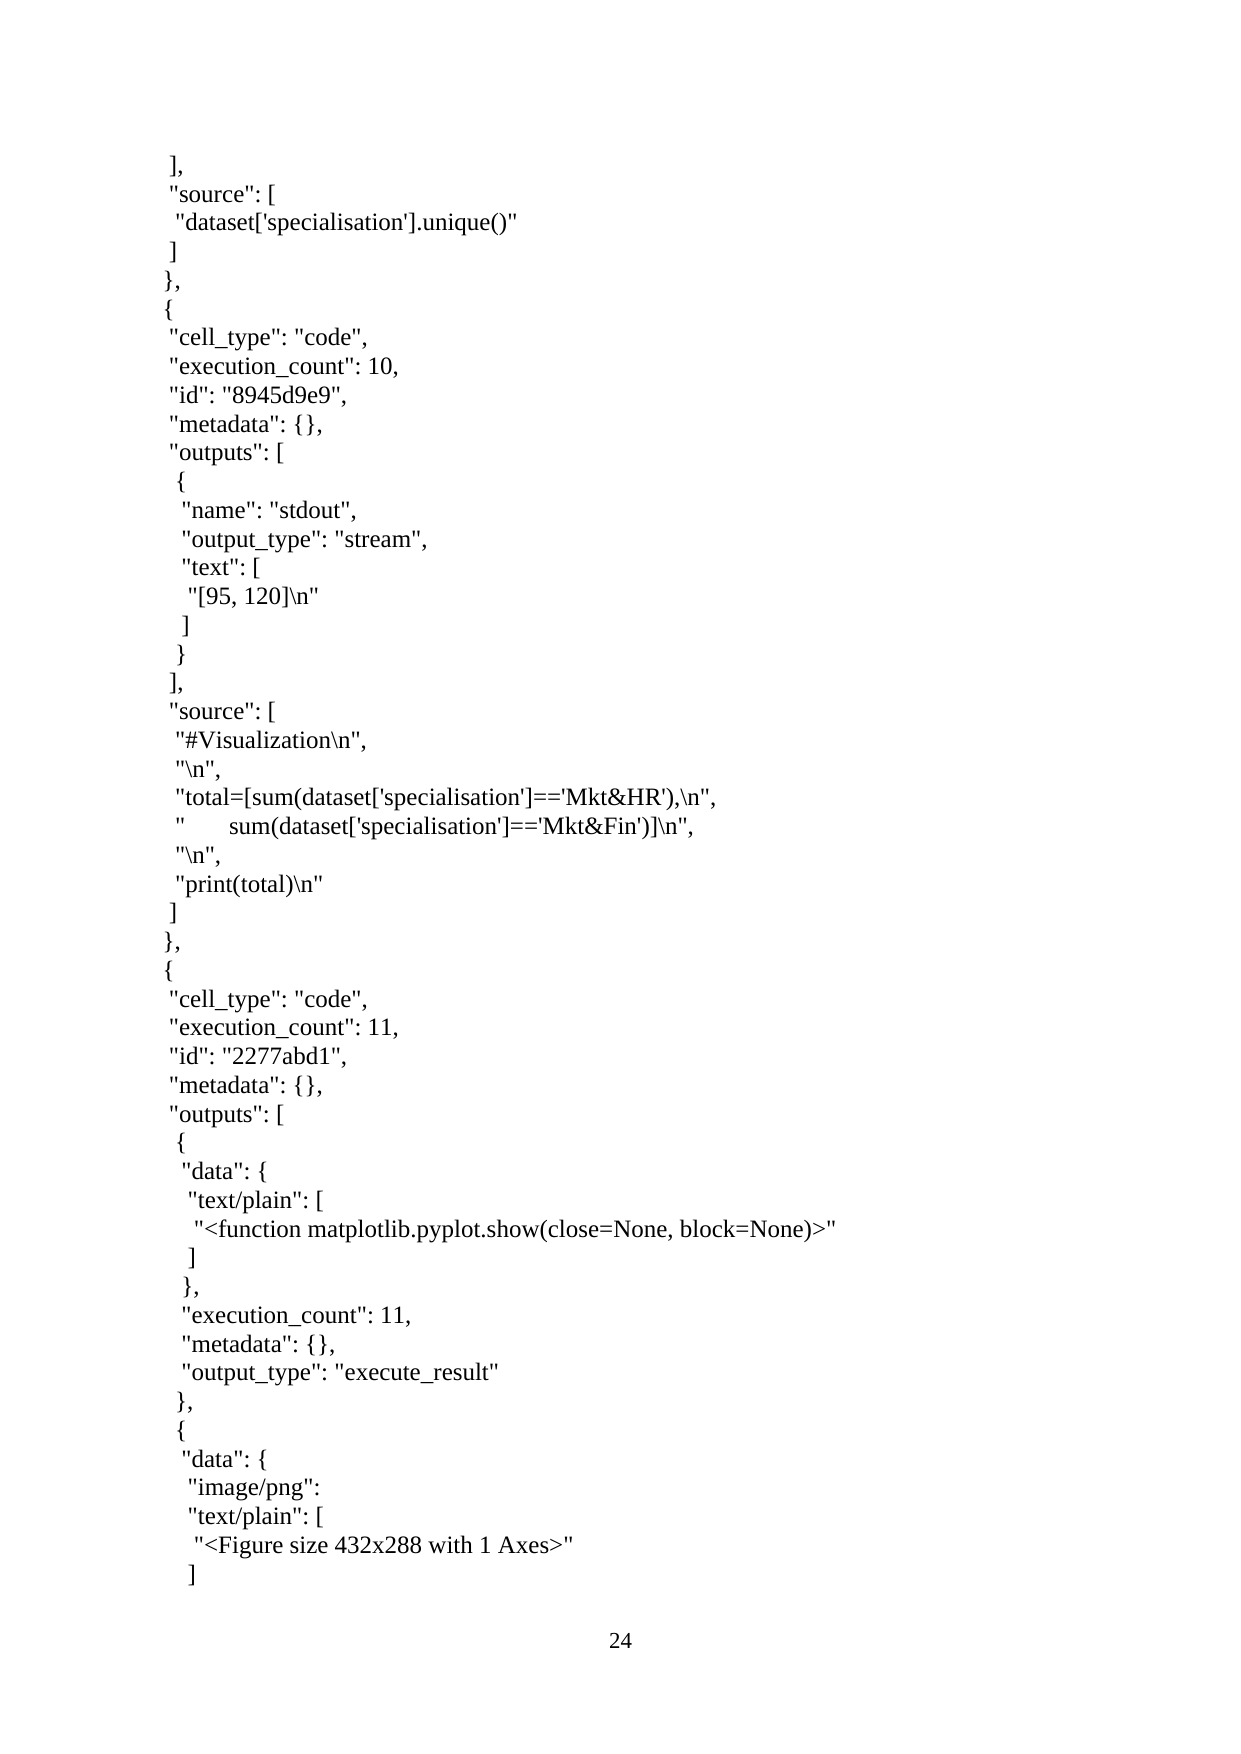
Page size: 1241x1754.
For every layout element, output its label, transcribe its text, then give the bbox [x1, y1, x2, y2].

text "execution_count": 11, [150, 1012, 1090, 1041]
text { [150, 1415, 1090, 1444]
text "source": [ [150, 179, 1090, 207]
text ] [150, 610, 1090, 639]
text "output_type": "stream", [150, 524, 1090, 552]
text "outputs": [ [150, 1099, 1090, 1127]
text "name": "stdout", [150, 495, 1090, 524]
text "text/plain": [ [150, 1185, 1090, 1214]
text "metadata": {}, [150, 1070, 1090, 1099]
text "cell_type": "code", [150, 322, 1090, 351]
text "execution_count": 11, [150, 1300, 1090, 1329]
text { [150, 1127, 1090, 1156]
text }, [150, 265, 1090, 294]
text "metadata": {}, [150, 1329, 1090, 1357]
text { [150, 466, 1090, 495]
text "<Figure size 432x288 with 1 Axes>" [150, 1530, 1090, 1559]
text ] [150, 1559, 1090, 1587]
text ], [150, 150, 1090, 179]
text { [150, 294, 1090, 322]
text "source": [ [150, 696, 1090, 725]
text "\n", [150, 840, 1090, 869]
text "dataset['specialisation'].unique()" [150, 207, 1090, 236]
text "outputs": [ [150, 437, 1090, 466]
text "id": "8945d9e9", [150, 380, 1090, 409]
text "\n", [150, 754, 1090, 782]
text }, [150, 1271, 1090, 1300]
text "#Visualization\n", [150, 725, 1090, 754]
text } [150, 639, 1090, 667]
text " sum(dataset['specialisation']=='Mkt&Fin')]\n", [150, 811, 1090, 840]
text }, [150, 1386, 1090, 1415]
text "image/png": [150, 1472, 1090, 1501]
text "text/plain": [ [150, 1501, 1090, 1530]
text "print(total)\n" [150, 869, 1090, 897]
text "total=[sum(dataset['specialisation']=='Mkt&HR'),\n", [150, 782, 1090, 811]
text "id": "2277abd1", [150, 1041, 1090, 1070]
text "data": { [150, 1444, 1090, 1472]
text "execution_count": 10, [150, 351, 1090, 380]
text "<function matplotlib.pyplot.show(close=None, block=None)>" [150, 1214, 1090, 1242]
text "text": [ [150, 552, 1090, 581]
text }, [150, 926, 1090, 955]
text { [150, 955, 1090, 984]
text ], [150, 667, 1090, 696]
text "output_type": "execute_result" [150, 1357, 1090, 1386]
text ] [150, 897, 1090, 926]
text ] [150, 1242, 1090, 1271]
text "metadata": {}, [150, 409, 1090, 437]
text ] [150, 236, 1090, 265]
text "data": { [150, 1156, 1090, 1185]
text "cell_type": "code", [150, 984, 1090, 1012]
text "[95, 120]\n" [150, 581, 1090, 610]
